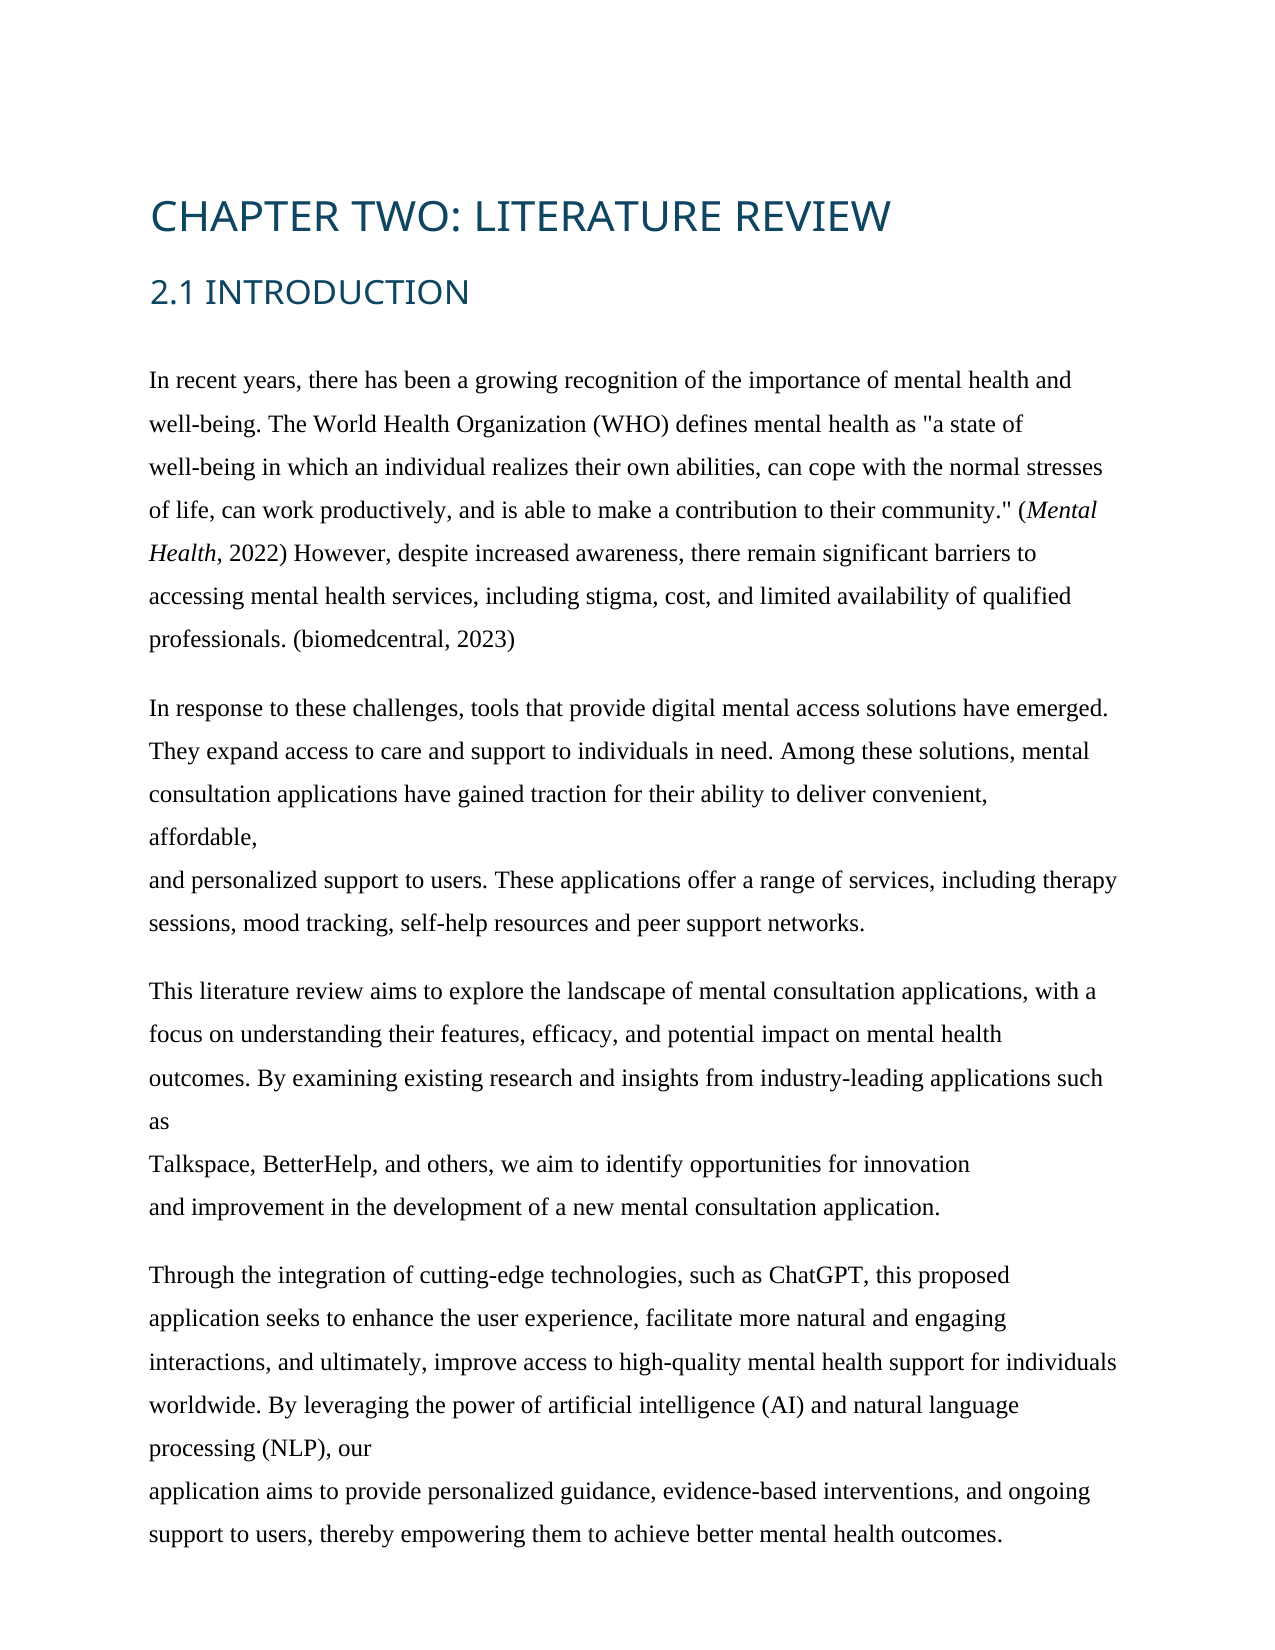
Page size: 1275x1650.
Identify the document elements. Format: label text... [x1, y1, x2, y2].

subtitle CHAPTER TWO: LITERATURE REVIEW [150, 187, 1139, 244]
text application aims to provide personalized guidance, evidence-based interventions, and ongoing support to users, thereby empowering them to achieve better mental health outcomes. [148, 1476, 1093, 1548]
text This literature review aims to explore the landscape of mental consultation applications, with a focus on understanding their features, efficacy, and potential impact on mental health outcomes. By examining existing research and insights from industry-leading applications such as [148, 976, 1108, 1134]
text Through the integration of cutting-edge technologies, such as ChatGPT, this proposed application seeks to enhance the user experience, facilitate more natural and engaging interactions, and ultimately, improve access to high-quality mental health support for individuals worldwide. By leveraging the power of artificial intelligence (AI) and natural language processing (NLP), our [148, 1260, 1125, 1462]
text In response to these challenges, tools that provide digital mental access solutions have emerged. [148, 693, 1139, 721]
text Talkspace, BetterHelp, and others, we aim to identify opportunities for innovation and improvement in the development of a new mental consultation application. [148, 1149, 1011, 1221]
text They expand access to care and support to individuals in need. Among these solutions, mental consultation applications have gained traction for their ability to deliver convenient, affordable, [148, 736, 1103, 851]
text and personalized support to users. These applications offer a range of services, including therapy sessions, mood tracking, self-help resources and peer support networks. [148, 865, 1139, 937]
subtitle INTRODUCTION [150, 268, 1139, 314]
text accessing mental health services, including stigma, cost, and limited availability of qualified professionals. (biomedcentral, 2023) [148, 581, 1074, 653]
text In recent years, there has been a growing recognition of the importance of mental health and well-being. The World Health Organization (WHO) defines mental health as "a state of [148, 366, 1072, 437]
text well-being in which an individual realizes their own abilities, can cope with the normal stresses of life, can work productively, and is able to make a contribution to their community." (Mental Health, 2022) However, despite increased awareness, there remain significant barriers to [148, 452, 1105, 567]
